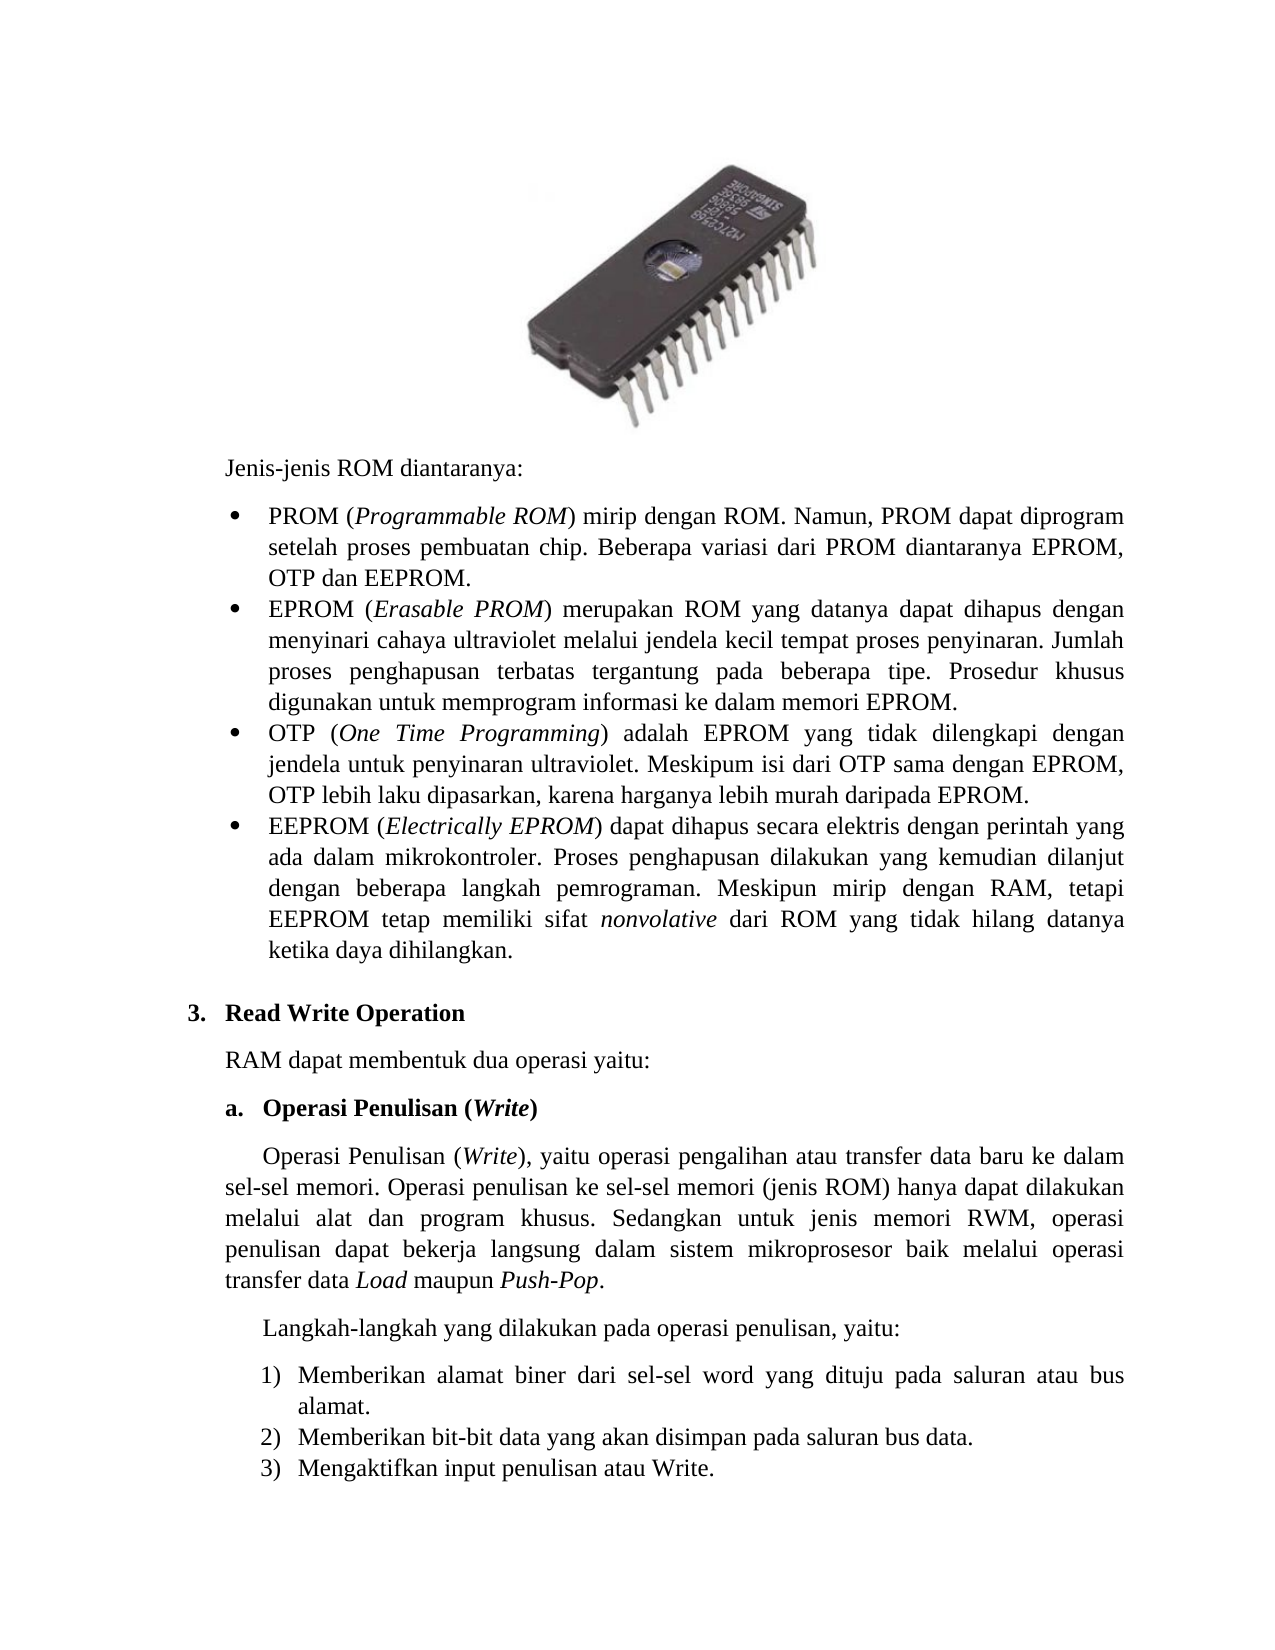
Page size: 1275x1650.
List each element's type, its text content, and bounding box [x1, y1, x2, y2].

list EPROM (Erasable PROM) merupakan ROM yang datanya dapat dihapus dengan menyinari cahaya ultraviolet melalui jendela kecil tempat proses penyinaran. Jumlah proses penghapusan terbatas tergantung pada beberapa tipe. Prosedur khusus digunakan untuk memprogram informasi ke dalam memori EPROM. [231, 594, 1125, 716]
list PROM (Programmable ROM) mirip dengan ROM. Namun, PROM dapat diprogram setelah proses pembuatan chip. Beberapa variasi dari PROM diantaranya EPROM, OTP dan EEPROM. [231, 501, 1125, 592]
text Operasi Penulisan (Write), yaitu operasi pengalihan atau transfer data baru ke dalam sel-sel memori. Operasi penulisan ke sel-sel memori (jenis ROM) hanya dapat dilakukan melalui alat dan program khusus. Sedangkan untuk jenis memori RWM, operasi penulisan dapat bekerja langsung dalam sistem mikroprosesor baik melalui operasi transfer data Load maupun Push-Pop. [225, 1141, 1125, 1294]
text RAM dapat membentuk dua operasi yaitu: [187, 1045, 1125, 1074]
text Langkah-langkah yang dilakukan pada operasi penulisan, yaitu: [225, 1313, 1125, 1341]
text Jenis-jenis ROM diantaranya: [150, 453, 1125, 482]
list Mengaktifkan input penulisan atau Write. [260, 1453, 1125, 1482]
list Read Write Operation [187, 998, 1125, 1026]
list EEPROM (Electrically EPROM) dapat dihapus secara elektris dengan perintah yang ada dalam mikrokontroler. Proses penghapusan dilakukan yang kemudian dilanjut dengan beberapa langkah pemrograman. Meskipun mirip dengan RAM, tetapi EEPROM tetap memiliki sifat nonvolative dari ROM yang tidak hilang datanya ketika daya dihilangkan. [231, 811, 1125, 964]
list Operasi Penulisan (Write) [225, 1093, 1125, 1122]
picture [511, 150, 839, 435]
list OTP (One Time Programming) adalah EPROM yang tidak dilengkapi dengan jendela untuk penyinaran ultraviolet. Meskipum isi dari OTP sama dengan EPROM, OTP lebih laku dipasarkan, karena harganya lebih murah daripada EPROM. [231, 718, 1125, 809]
list Memberikan bit-bit data yang akan disimpan pada saluran bus data. [260, 1422, 1125, 1451]
list Memberikan alamat biner dari sel-sel word yang dituju pada saluran atau bus alamat. [260, 1360, 1125, 1420]
